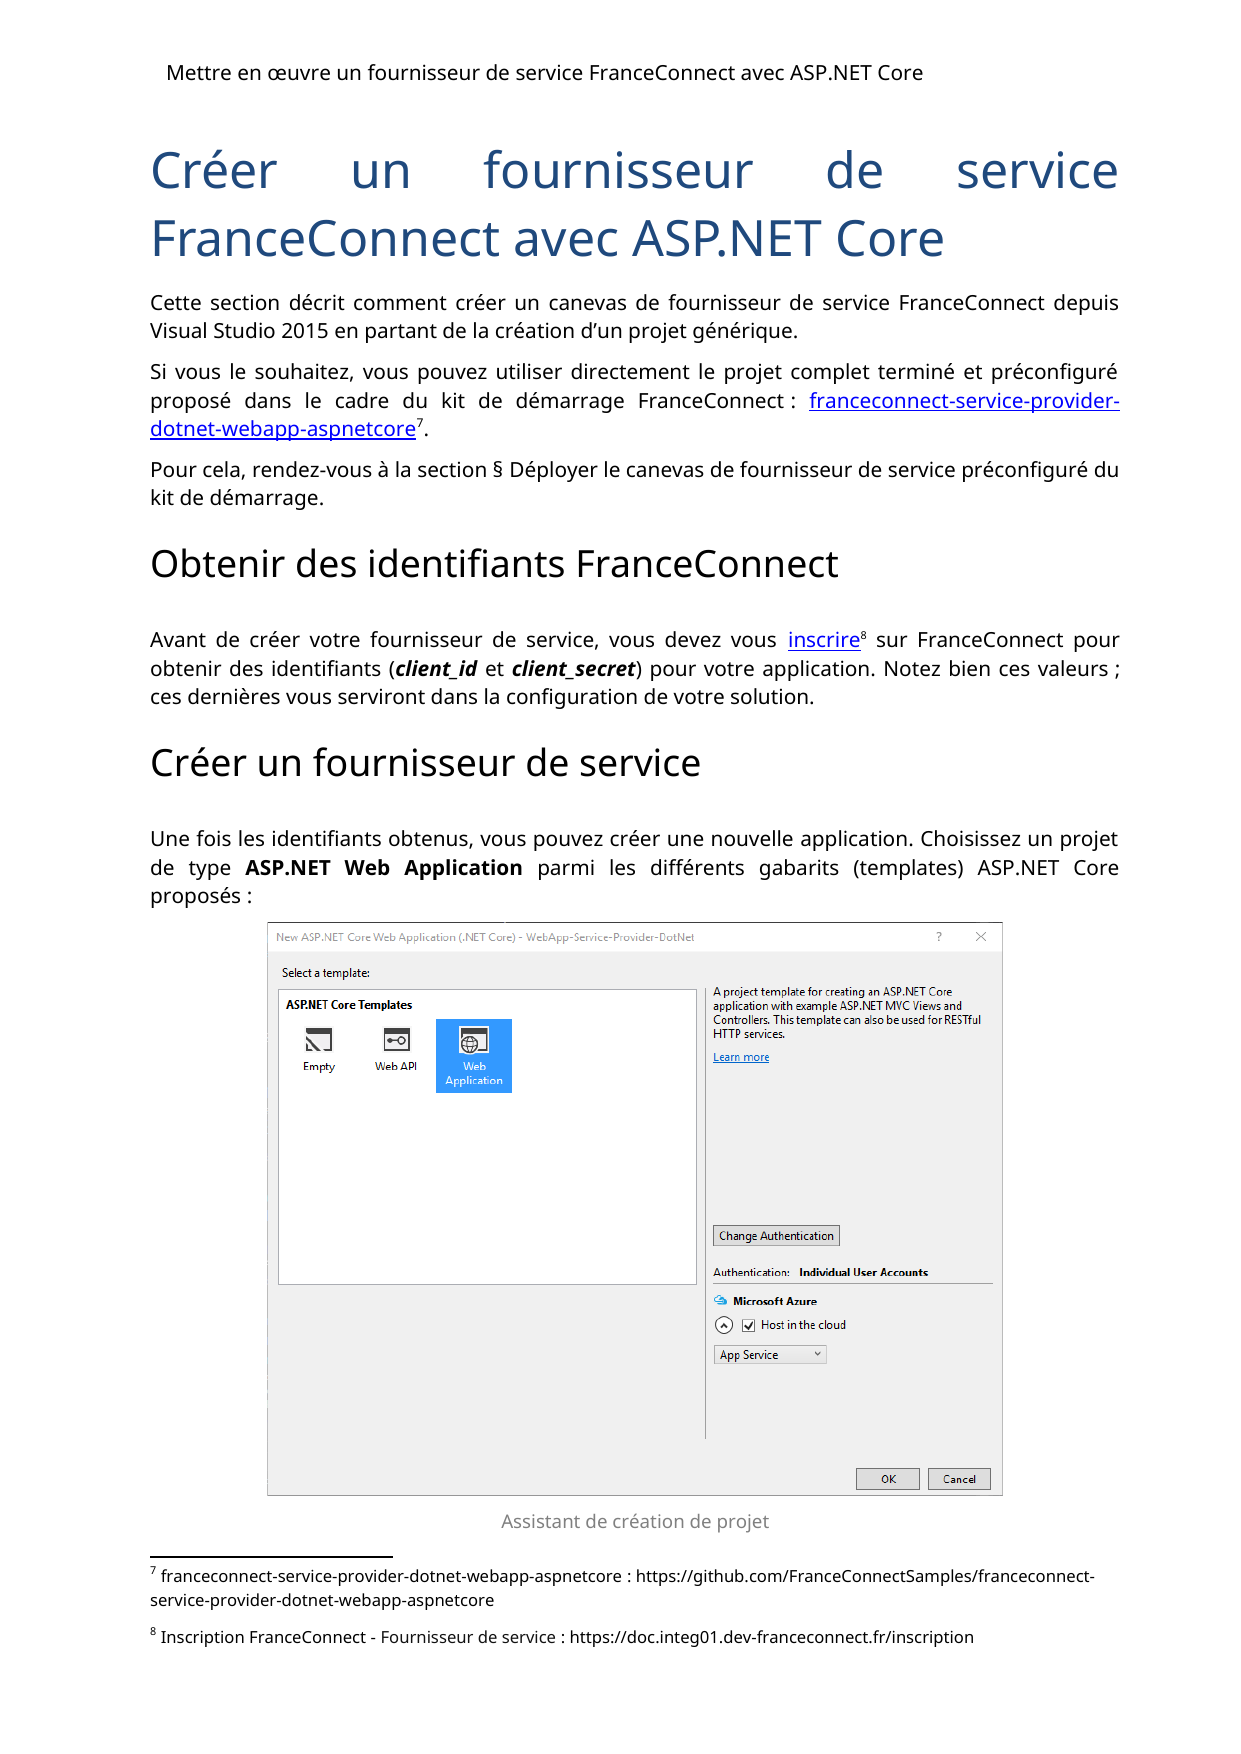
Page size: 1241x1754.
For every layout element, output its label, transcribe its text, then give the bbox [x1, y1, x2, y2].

text Avant de créer votre fournisseur de service, vous devez vous inscrire sur FranceConnect pour obtenir des identifiants (client_id et client_secret) pour votre application. Notez bien ces valeurs ; ces dernières vous serviront dans la configuration de votre solution. [150, 626, 1120, 711]
text Si vous le souhaitez, vous pouvez utiliser directement le projet complet terminé et préconfiguré proposé dans le cadre du kit de démarrage FranceConnect : franceconnect-service-provider-dotnet-webapp-aspnetcore. [150, 357, 1120, 443]
text Assistant de création de projet [150, 1508, 1120, 1534]
text Une fois les identifiants obtenus, vous pouvez créer une nouvelle application. Choisissez un projet de type ASP.NET Web Application parmi les différents gabarits (templates) ASP.NET Core proposés : [150, 824, 1120, 910]
subtitle Créer un fournisseur de service FranceConnect avec ASP.NET Core [150, 135, 1120, 271]
subtitle Obtenir des identifiants FranceConnect [150, 537, 1120, 588]
picture [267, 922, 1003, 1496]
text Cette section décrit comment créer un canevas de fournisseur de service FranceConnect depuis Visual Studio 2015 en partant de la création d’un projet générique. [150, 288, 1120, 345]
subtitle Créer un fournisseur de service [150, 736, 1120, 787]
text Pour cela, rendez-vous à la section § Déployer le fournisseur de service préconfiguré du kit de démarrage. [150, 455, 1120, 512]
